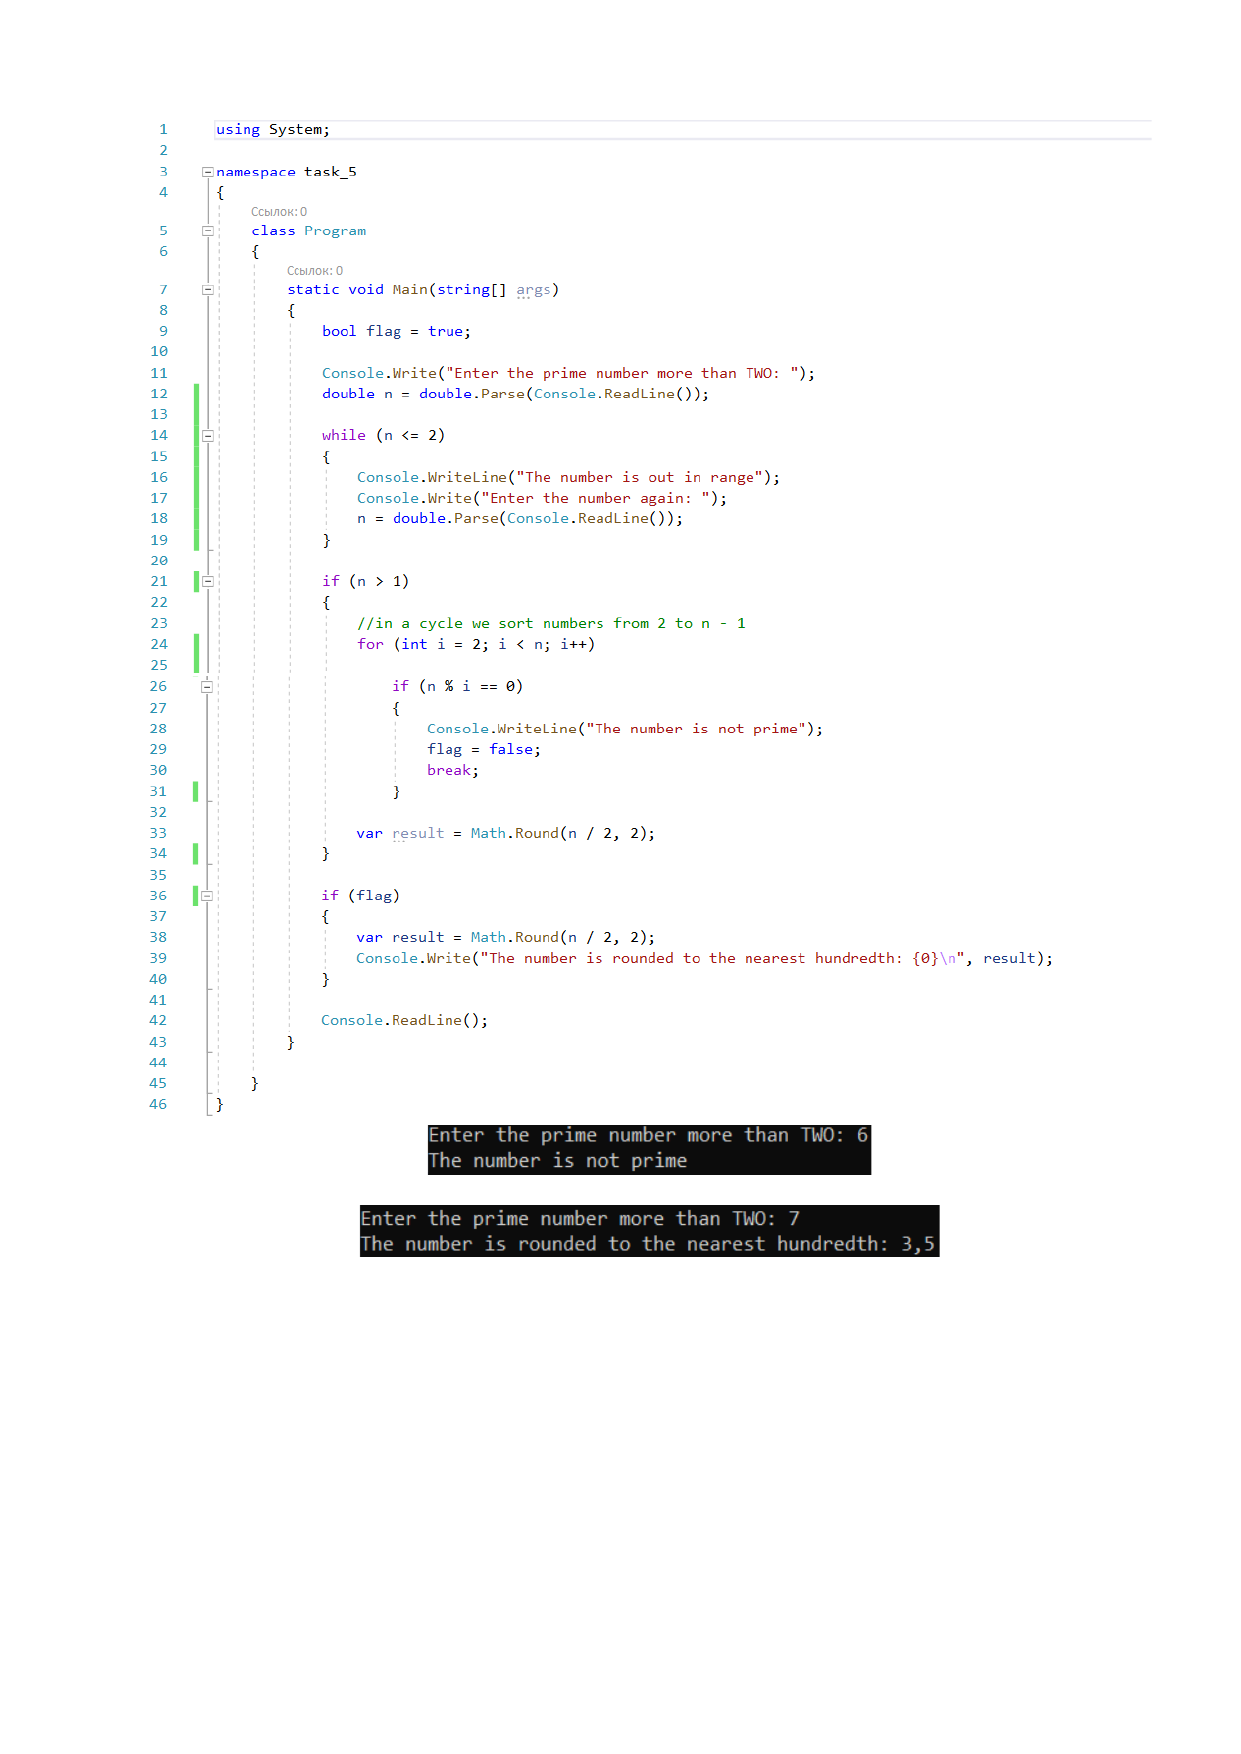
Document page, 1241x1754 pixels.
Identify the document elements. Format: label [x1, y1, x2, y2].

picture [147, 676, 1152, 1117]
picture [147, 120, 1152, 673]
picture [427, 1125, 872, 1175]
picture [359, 1205, 940, 1257]
